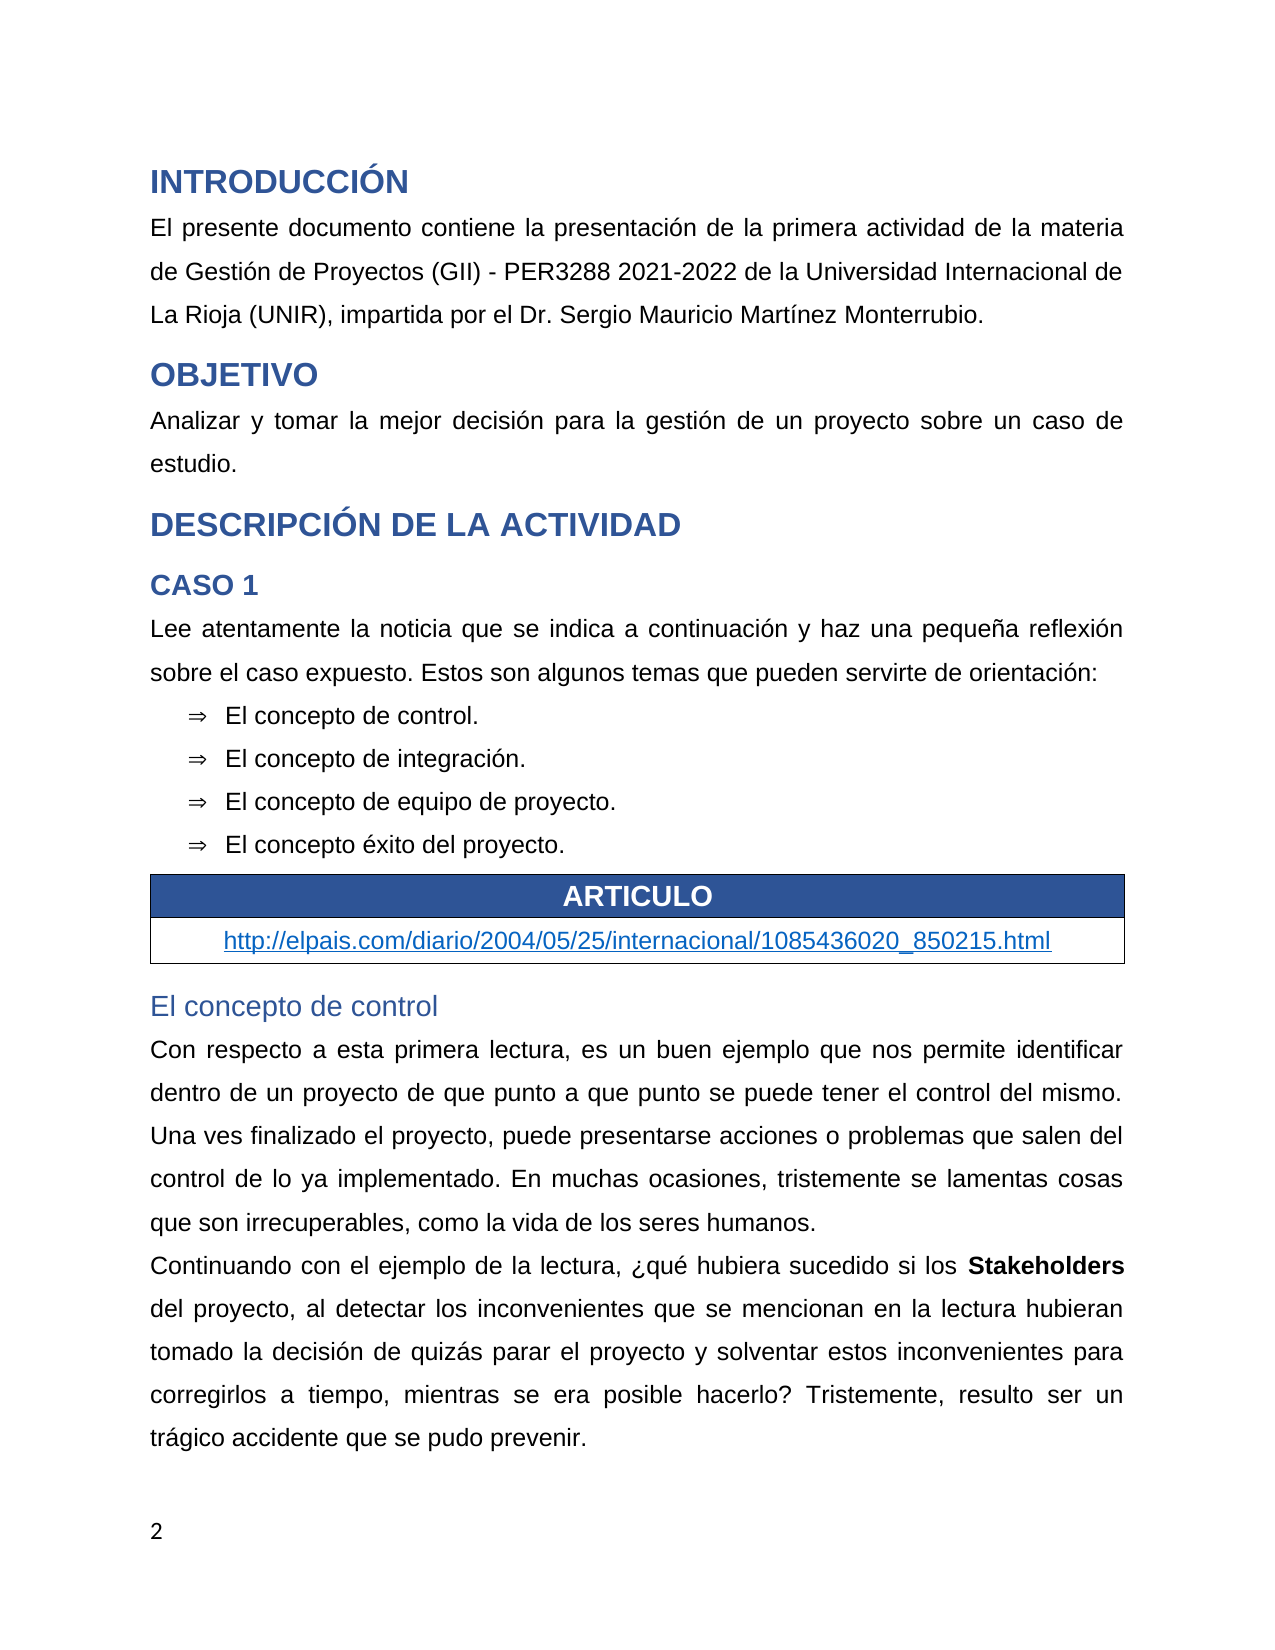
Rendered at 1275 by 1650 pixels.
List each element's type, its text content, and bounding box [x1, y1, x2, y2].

subtitle OBJETIVO [150, 355, 1125, 394]
table_cell http://elpais.com/diario/2004/05/25/internacional/1085436020_850215.html [151, 918, 1124, 963]
text El presente documento contiene la presentación de la primera actividad de la materia de Gestión de Proyectos (GII) - PER3288 2021-2022 de la Universidad Internacional de La Rioja (UNIR), impartida por el Dr. Sergio Mauricio Martínez Monterrubio. [150, 213, 1125, 328]
subtitle CASO 1 [150, 568, 1125, 602]
list El concepto de integración. [187, 744, 1125, 773]
list El concepto de control. [187, 701, 1125, 729]
list El concepto de equipo de proyecto. [187, 787, 1125, 816]
subtitle DESCRIPCIÓN DE LA ACTIVIDAD [150, 505, 1125, 543]
subtitle INTRODUCCIÓN [150, 162, 1125, 201]
text Lee atentamente la noticia que se indica a continuación y haz una pequeña reflexión sobre el caso expuesto. Estos son algunos temas que pueden servirte de orientación: [150, 614, 1125, 686]
text Con respecto a esta primera lectura, es un buen ejemplo que nos permite identificar dentro de un proyecto de que punto a que punto se puede tener el control del mismo. Una ves finalizado el proyecto, puede presentarse acciones o problemas que salen del control de lo ya implementado. En muchas ocasiones, tristemente se lamentas cosas que son irrecuperables, como la vida de los seres humanos. [150, 1035, 1125, 1236]
table_header ARTICULO [151, 875, 1124, 917]
text Continuando con el ejemplo de la lectura, ¿qué hubiera sucedido si los Stakeholders del proyecto, al detectar los inconvenientes que se mencionan en la lectura hubieran tomado la decisión de quizás parar el proyecto y solventar estos inconvenientes para corregirlos a tiempo, mientras se era posible hacerlo? Tristemente, resulto ser un trágico accidente que se pudo prevenir. [150, 1251, 1125, 1452]
text Analizar y tomar la mejor decisión para la gestión de un proyecto sobre un caso de estudio. [150, 406, 1125, 478]
list El concepto éxito del proyecto. [187, 830, 1125, 859]
subtitle El concepto de control [150, 989, 1125, 1023]
